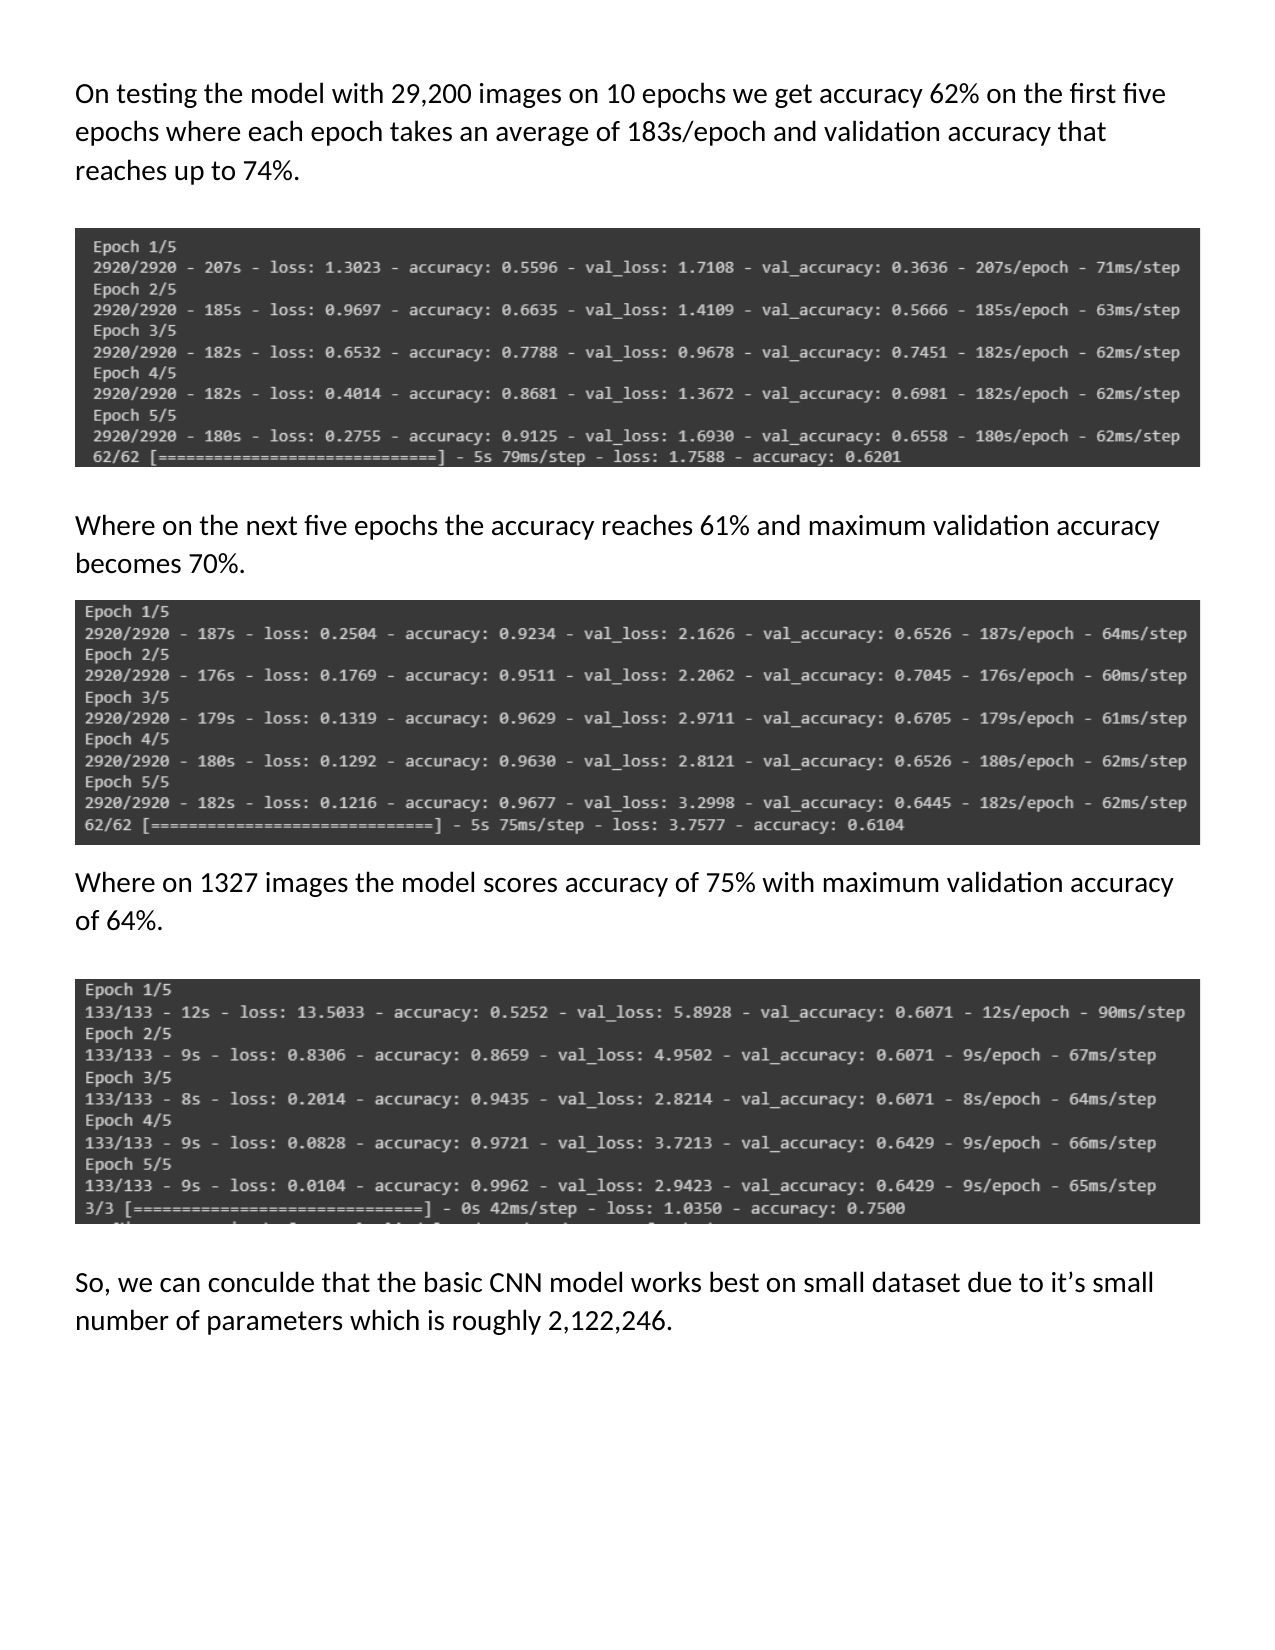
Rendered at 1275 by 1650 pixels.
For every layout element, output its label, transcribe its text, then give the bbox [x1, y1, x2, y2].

list Where on 1327 images the model scores accuracy of 75% with maximum validation accuracy of 64%. [75, 864, 1200, 938]
list So, we can conculde that the basic CNN model works best on small dataset due to it’s small number of parameters which is roughly 2,122,246. [75, 1264, 1200, 1338]
picture [75, 228, 1200, 467]
picture [75, 979, 1200, 1224]
list Where on the next five epochs the accuracy reaches 61% and maximum validation accuracy becomes 70%. [75, 507, 1200, 581]
list On testing the model with 29,200 images on 10 epochs we get accuracy 62% on the first five epochs where each epoch takes an average of 183s/epoch and validation accuracy that reaches up to 74%. [75, 75, 1200, 187]
picture [75, 600, 1200, 845]
